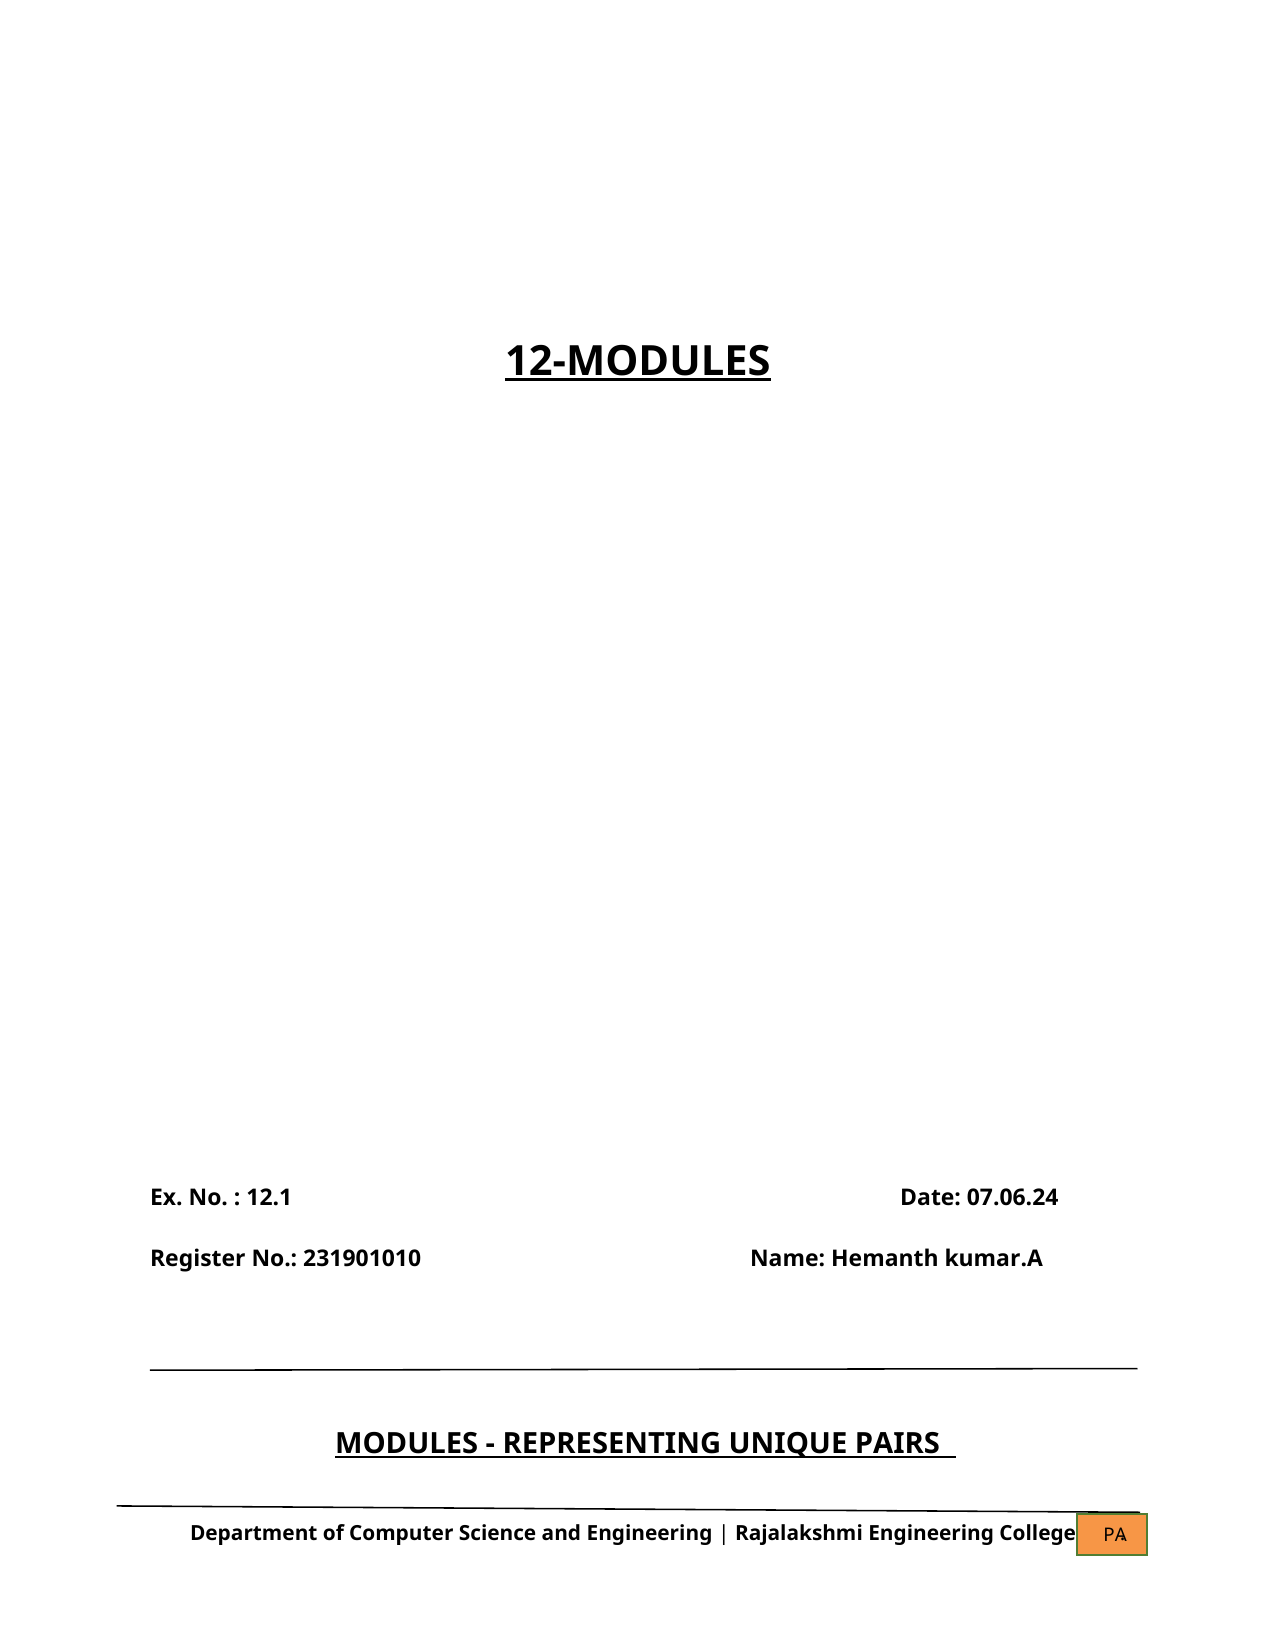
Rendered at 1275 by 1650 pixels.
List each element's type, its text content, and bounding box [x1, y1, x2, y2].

text 12-MODULES [150, 330, 1125, 387]
text Ex. No. : 12.1 Date: 07.06.24 [150, 1181, 1125, 1212]
text MODULES - REPRESENTING UNIQUE PAIRS [150, 1423, 1125, 1462]
text Register No.: 231901010 Name: Hemanth kumar.A [150, 1242, 1125, 1273]
